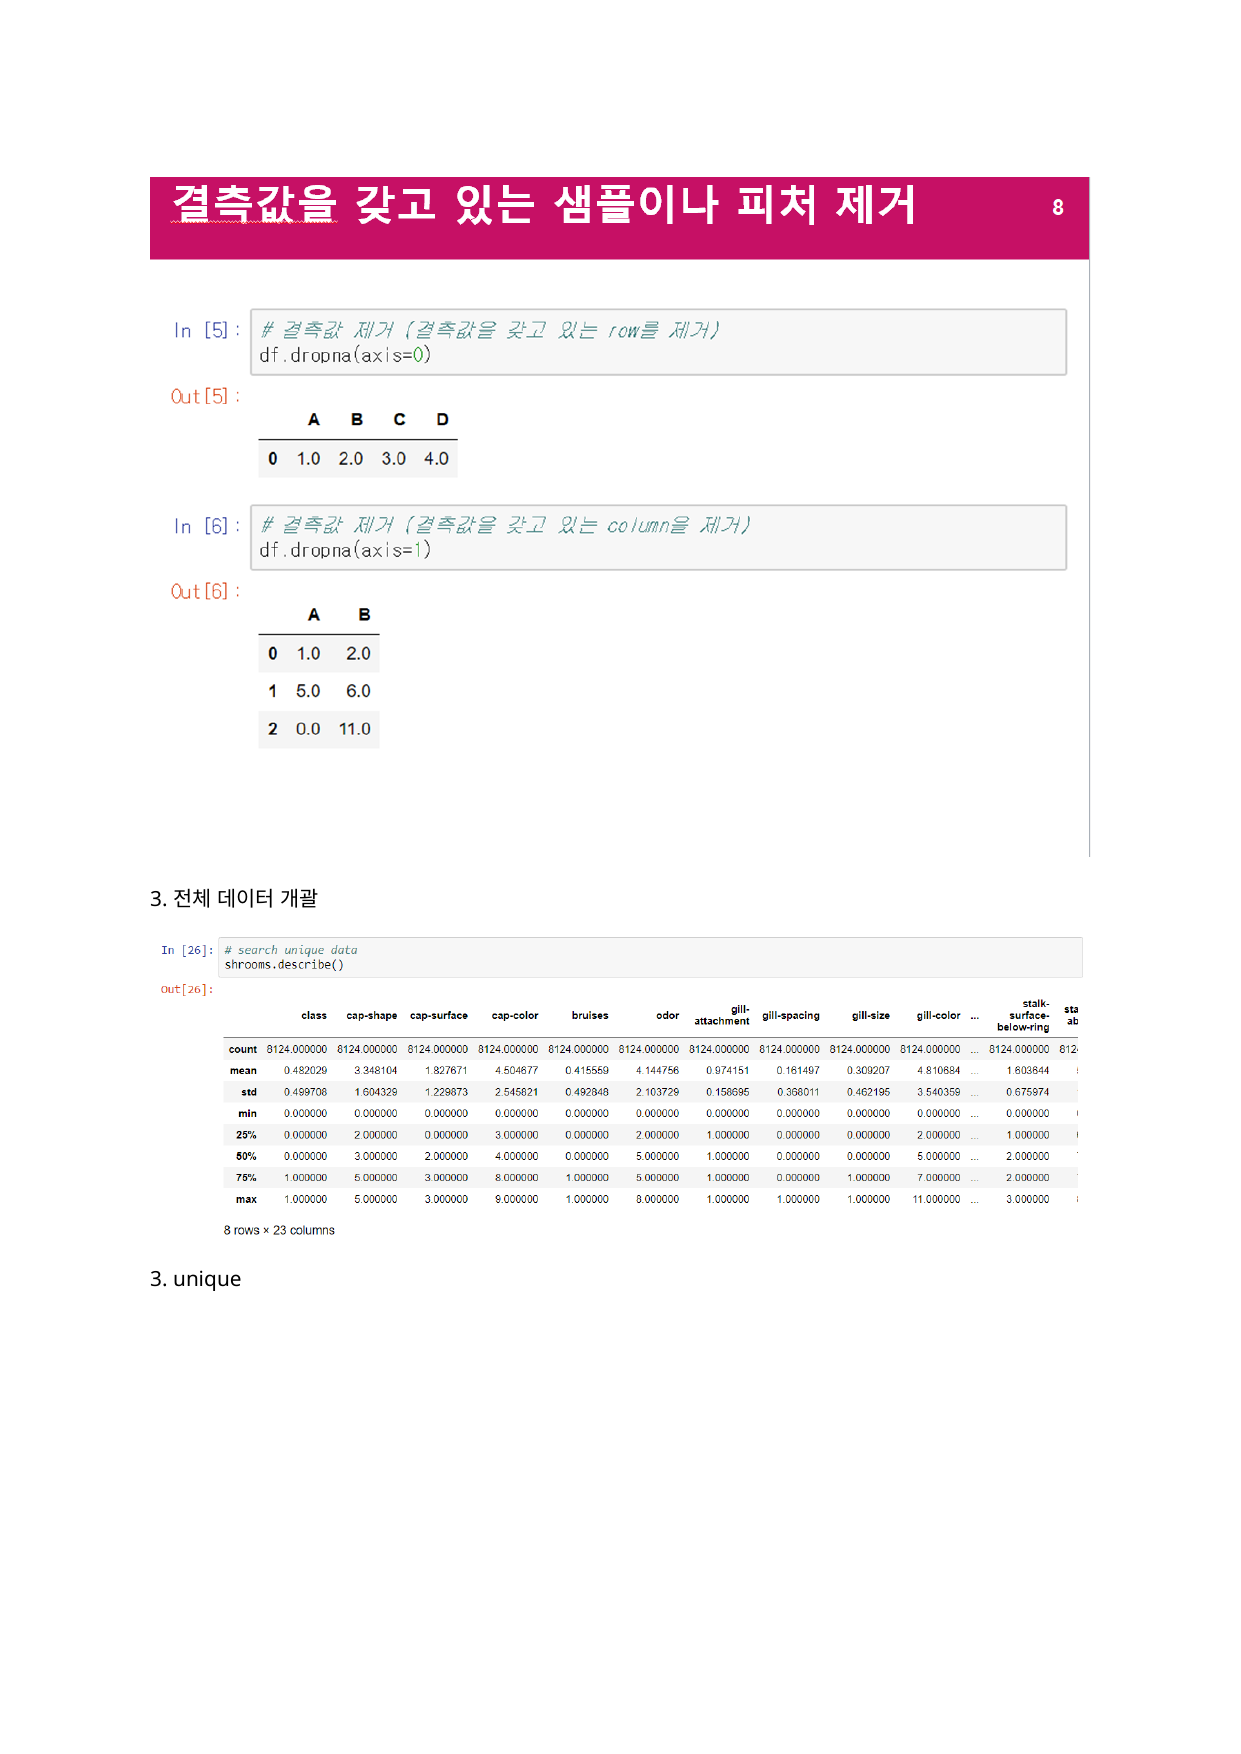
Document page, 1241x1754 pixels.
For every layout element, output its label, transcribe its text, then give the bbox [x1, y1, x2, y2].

picture [150, 177, 1091, 857]
text 3. unique [150, 1264, 1090, 1292]
picture [150, 937, 1091, 1239]
text 3. 전체 데이터 개괄 [150, 882, 1090, 912]
